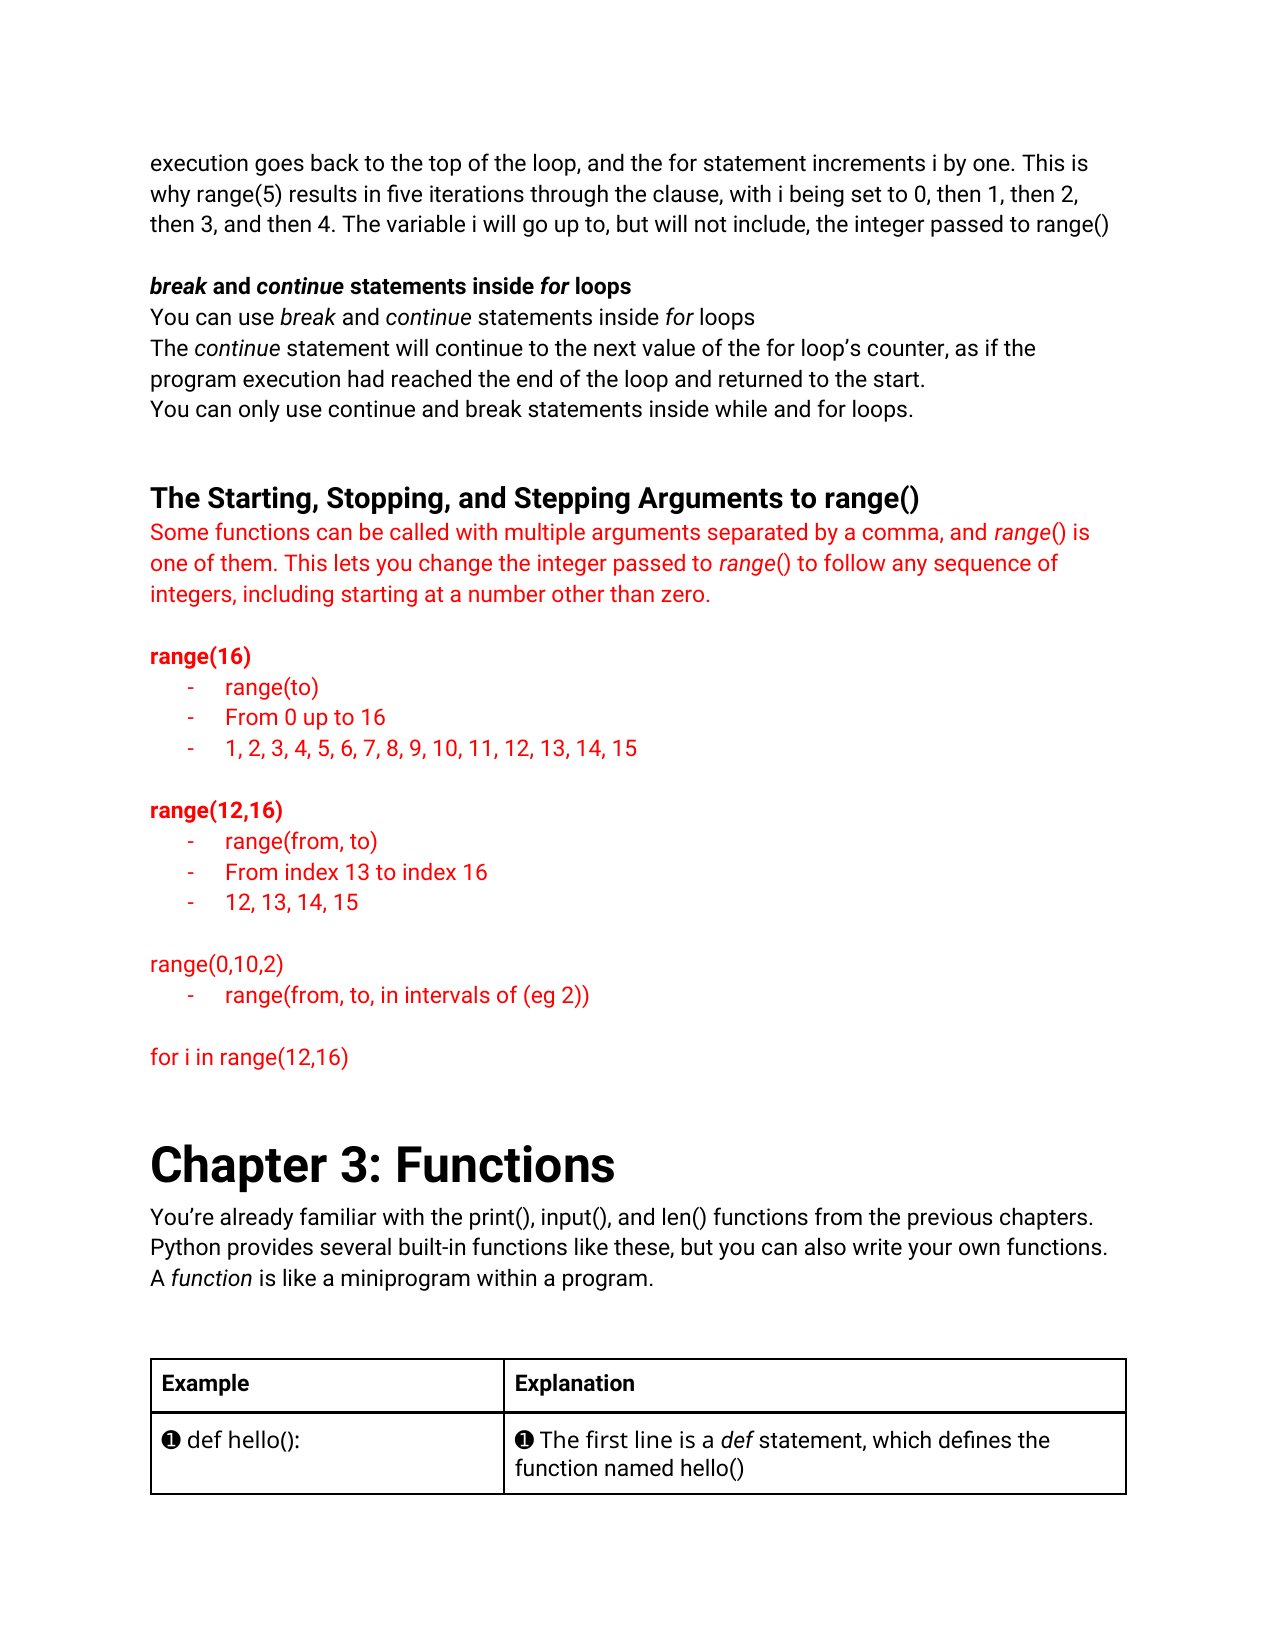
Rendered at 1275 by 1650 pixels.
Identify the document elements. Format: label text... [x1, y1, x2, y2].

list 1, 2, 3, 4, 5, 6, 7, 8, 9, 10, 11, 12, 13, 14, 15 [187, 735, 1125, 762]
text range(16) [150, 643, 1125, 670]
text range(12,16) [150, 797, 1125, 824]
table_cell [152, 1414, 503, 1492]
subtitle Chapter 3: Functions [150, 1136, 1125, 1195]
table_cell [505, 1414, 1125, 1492]
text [150, 150, 1125, 238]
list range(from, to) [187, 828, 1125, 855]
text for i in range(12,16) [150, 1044, 1125, 1071]
text The continue statement will continue to the next value of the for loop’s counter, as if the program execution had reached the end of the loop and returned to the start. [150, 335, 1125, 393]
list From index 13 to index 16 [187, 859, 1125, 886]
text range(0,10,2) [150, 951, 1125, 978]
text You’re already familiar with the print(), input(), and len() functions from the previous chapters. Python provides several built-in functions like these, but you can also write your own functions. A function is like a miniprogram within a program. [150, 1204, 1125, 1292]
text You can only use continue and break statements inside while and for loops. [150, 397, 1125, 423]
list 12, 13, 14, 15 [187, 889, 1125, 916]
list From 0 up to 16 [187, 704, 1125, 731]
subtitle break and continue statements inside for loops [150, 273, 1125, 300]
text Some functions can be called with multiple arguments separated by a comma, and range() is one of them. This lets you change the integer passed to range() to follow any sequence of integers, including starting at a number other than zero. [150, 519, 1125, 608]
text You can use break and continue statements inside for loops [150, 304, 1125, 331]
list range(from, to, in intervals of (eg 2)) [187, 982, 1125, 1009]
table_header Explanation [505, 1360, 1125, 1411]
subtitle The Starting, Stopping, and Stepping Arguments to range() [150, 481, 1125, 515]
table_header Example [152, 1360, 503, 1411]
list range(to) [187, 674, 1125, 701]
